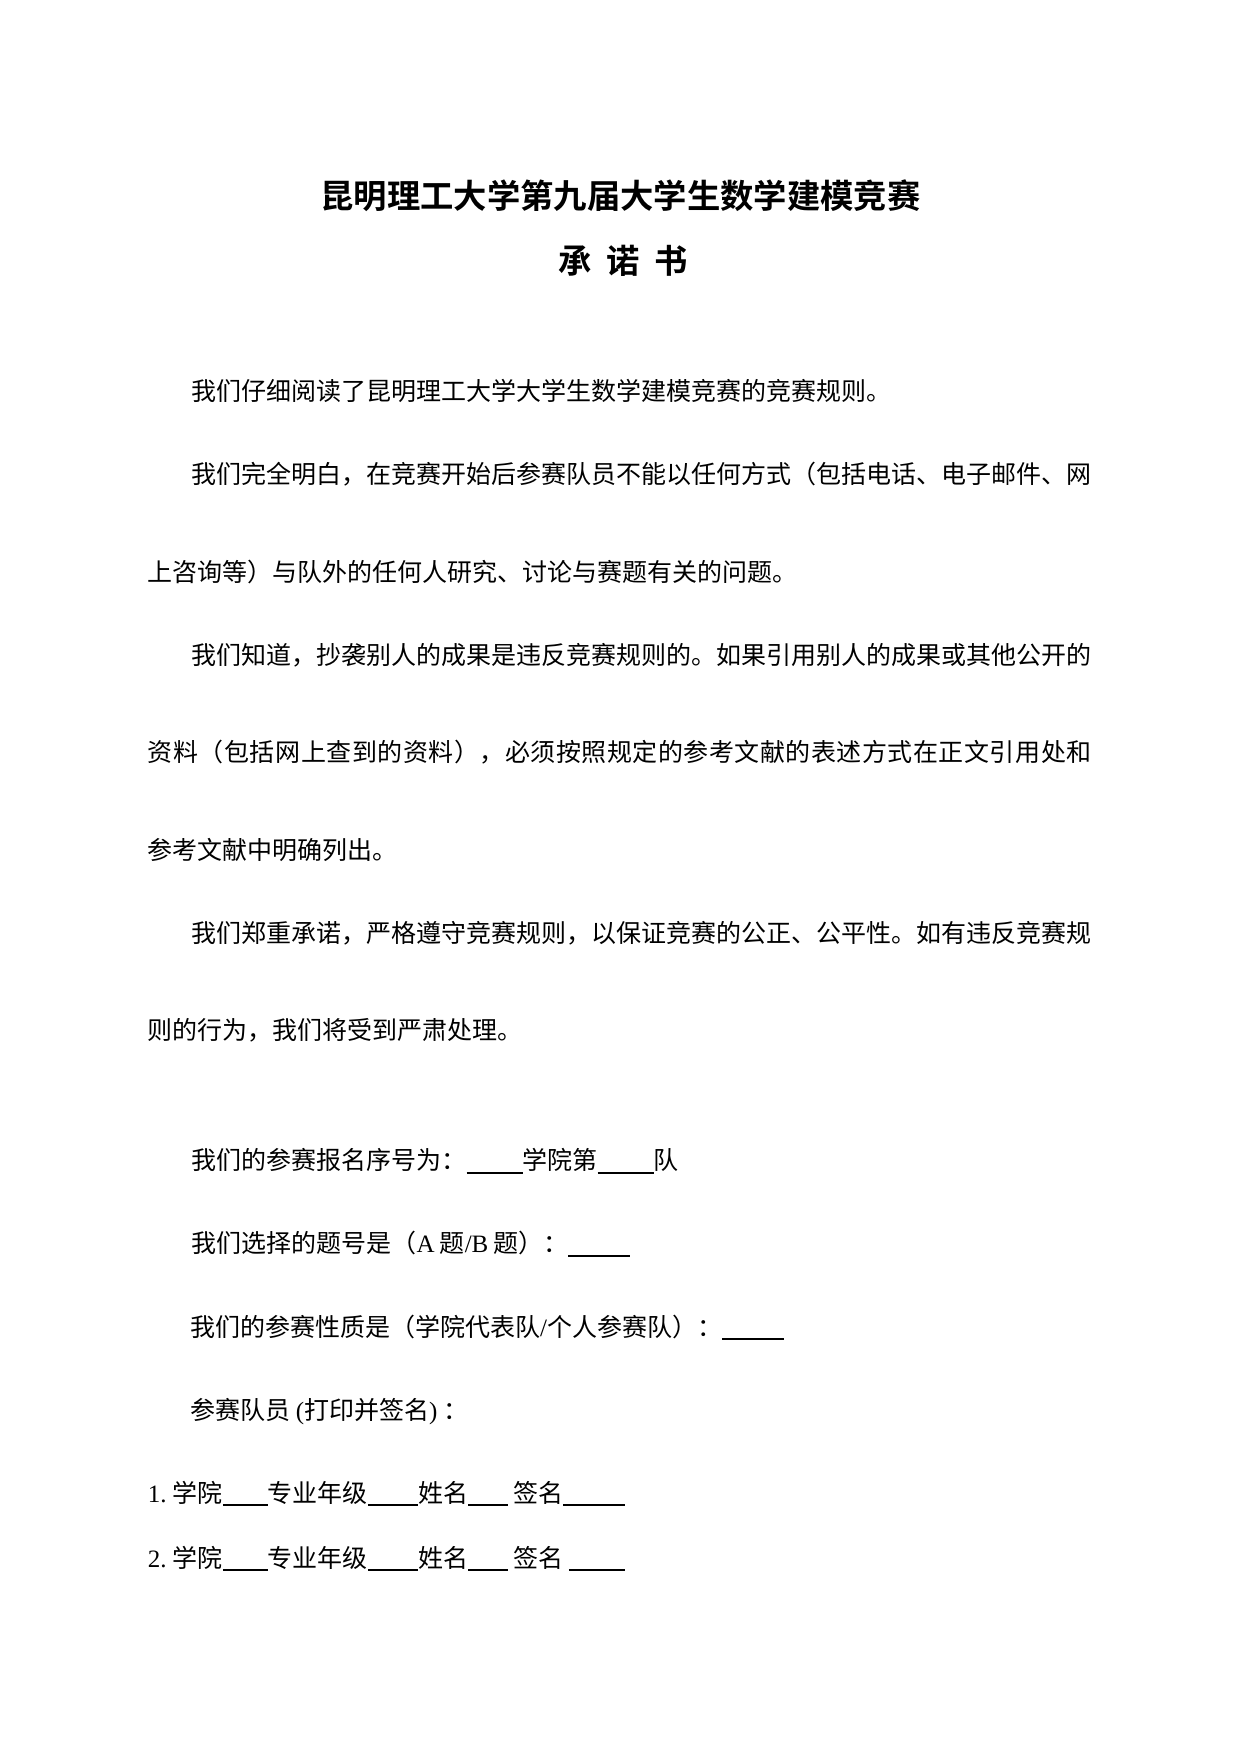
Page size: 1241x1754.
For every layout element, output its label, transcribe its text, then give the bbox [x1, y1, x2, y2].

text 我们知道，抄袭别人的成果是违反竞赛规则的。如果引用别人的成果或其他公开的资料（包括网上查到的资料），必须按照规定的参考文献的表述方式在正文引用处和参考文献中明确列出。 [148, 621, 1092, 881]
text 我们的参赛性质是（学院代表队/个人参赛队）： [148, 1293, 1092, 1358]
text 我们完全明白，在竞赛开始后参赛队员不能以任何方式（包括电话、电子邮件、网上咨询等）与队外的任何人研究、讨论与赛题有关的问题。 [148, 440, 1092, 603]
text 1. 学院 专业年级 姓名 签名 [148, 1459, 1092, 1524]
text 2. 学院 专业年级 姓名 签名 [148, 1524, 1092, 1589]
text 我们的参赛报名序号为： 学院第 队 [148, 1126, 1092, 1191]
text 我们郑重承诺，严格遵守竞赛规则，以保证竞赛的公正、公平性。如有违反竞赛规则的行为，我们将受到严肃处理。 [148, 899, 1092, 1061]
text 我们选择的题号是（A题/B题）： [148, 1209, 1092, 1274]
text 参赛队员 (打印并签名) ： [148, 1376, 1092, 1441]
text 我们仔细阅读了昆明理工大学大学生数学建模竞赛的竞赛规则。 [148, 357, 1092, 422]
text 昆明理工大学第九届大学生数学建模竞赛 [148, 162, 1092, 227]
text 承 诺 书 [148, 227, 1092, 292]
